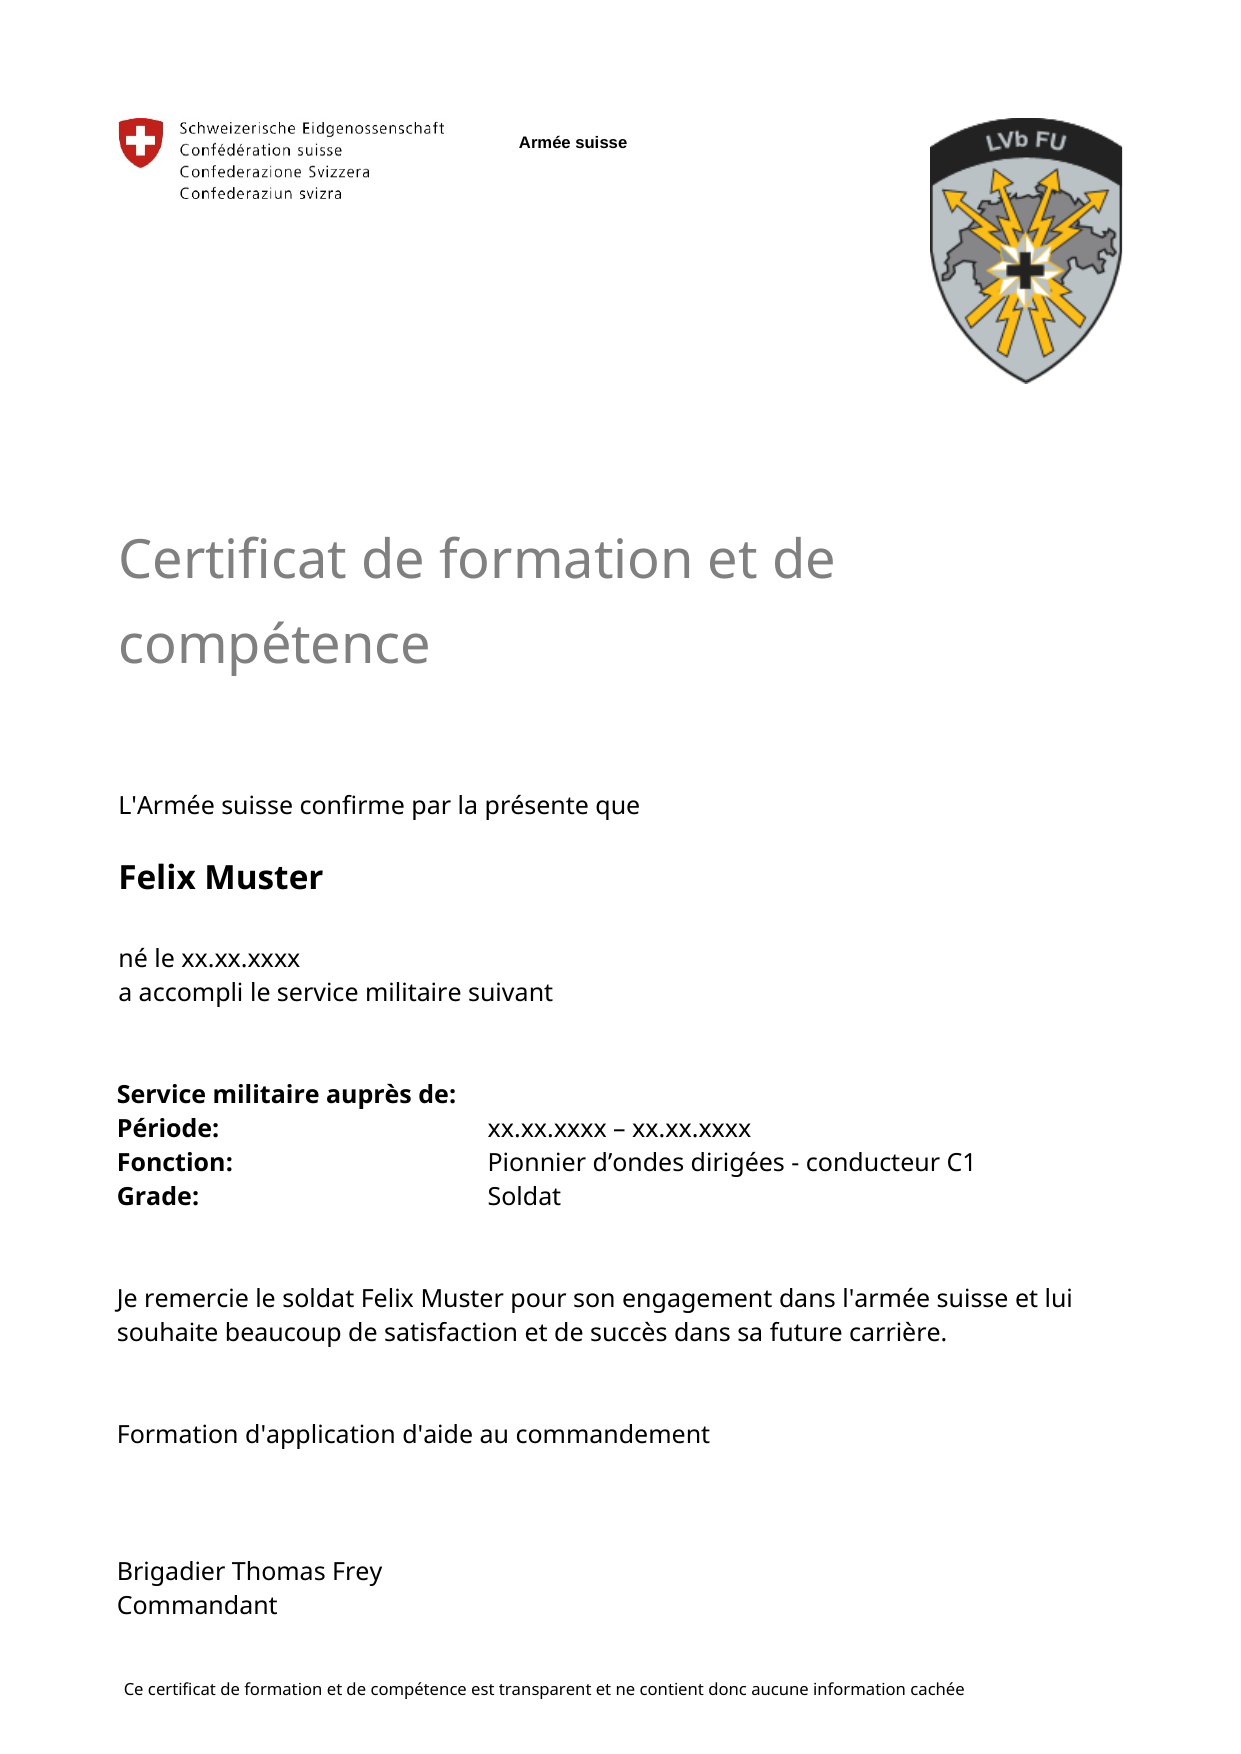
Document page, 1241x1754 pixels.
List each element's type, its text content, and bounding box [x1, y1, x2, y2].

text Service militaire auprès de: [117, 1076, 1122, 1111]
text a accompli le service militaire suivant [118, 974, 1122, 1008]
picture [118, 118, 462, 199]
text Commandant [117, 1587, 1122, 1621]
text Certificat de formation et de compétence [118, 521, 1122, 679]
text Période: xx.xx.xxxx – xx.xx.xxxx [117, 1111, 1122, 1144]
text Formation d'application d'aide au commandement [117, 1417, 1122, 1451]
text L'Armée suisse confirme par la présente que [118, 793, 1122, 820]
text Brigadier Thomas Frey [117, 1553, 1122, 1587]
text Je remercie le soldat Felix Muster pour son engagement dans l'armée suisse et lui souhaite beaucoup de satisfaction et de succès dans sa future carrière. [117, 1247, 1122, 1349]
text Felix Muster [118, 854, 1122, 899]
text Grade: Soldat [117, 1179, 1122, 1213]
text Fonction: Pionnier d’ondes dirigées - conducteur C1 [117, 1144, 1122, 1179]
text né le xx.xx.xxxx [118, 940, 1122, 974]
picture [930, 118, 1123, 384]
